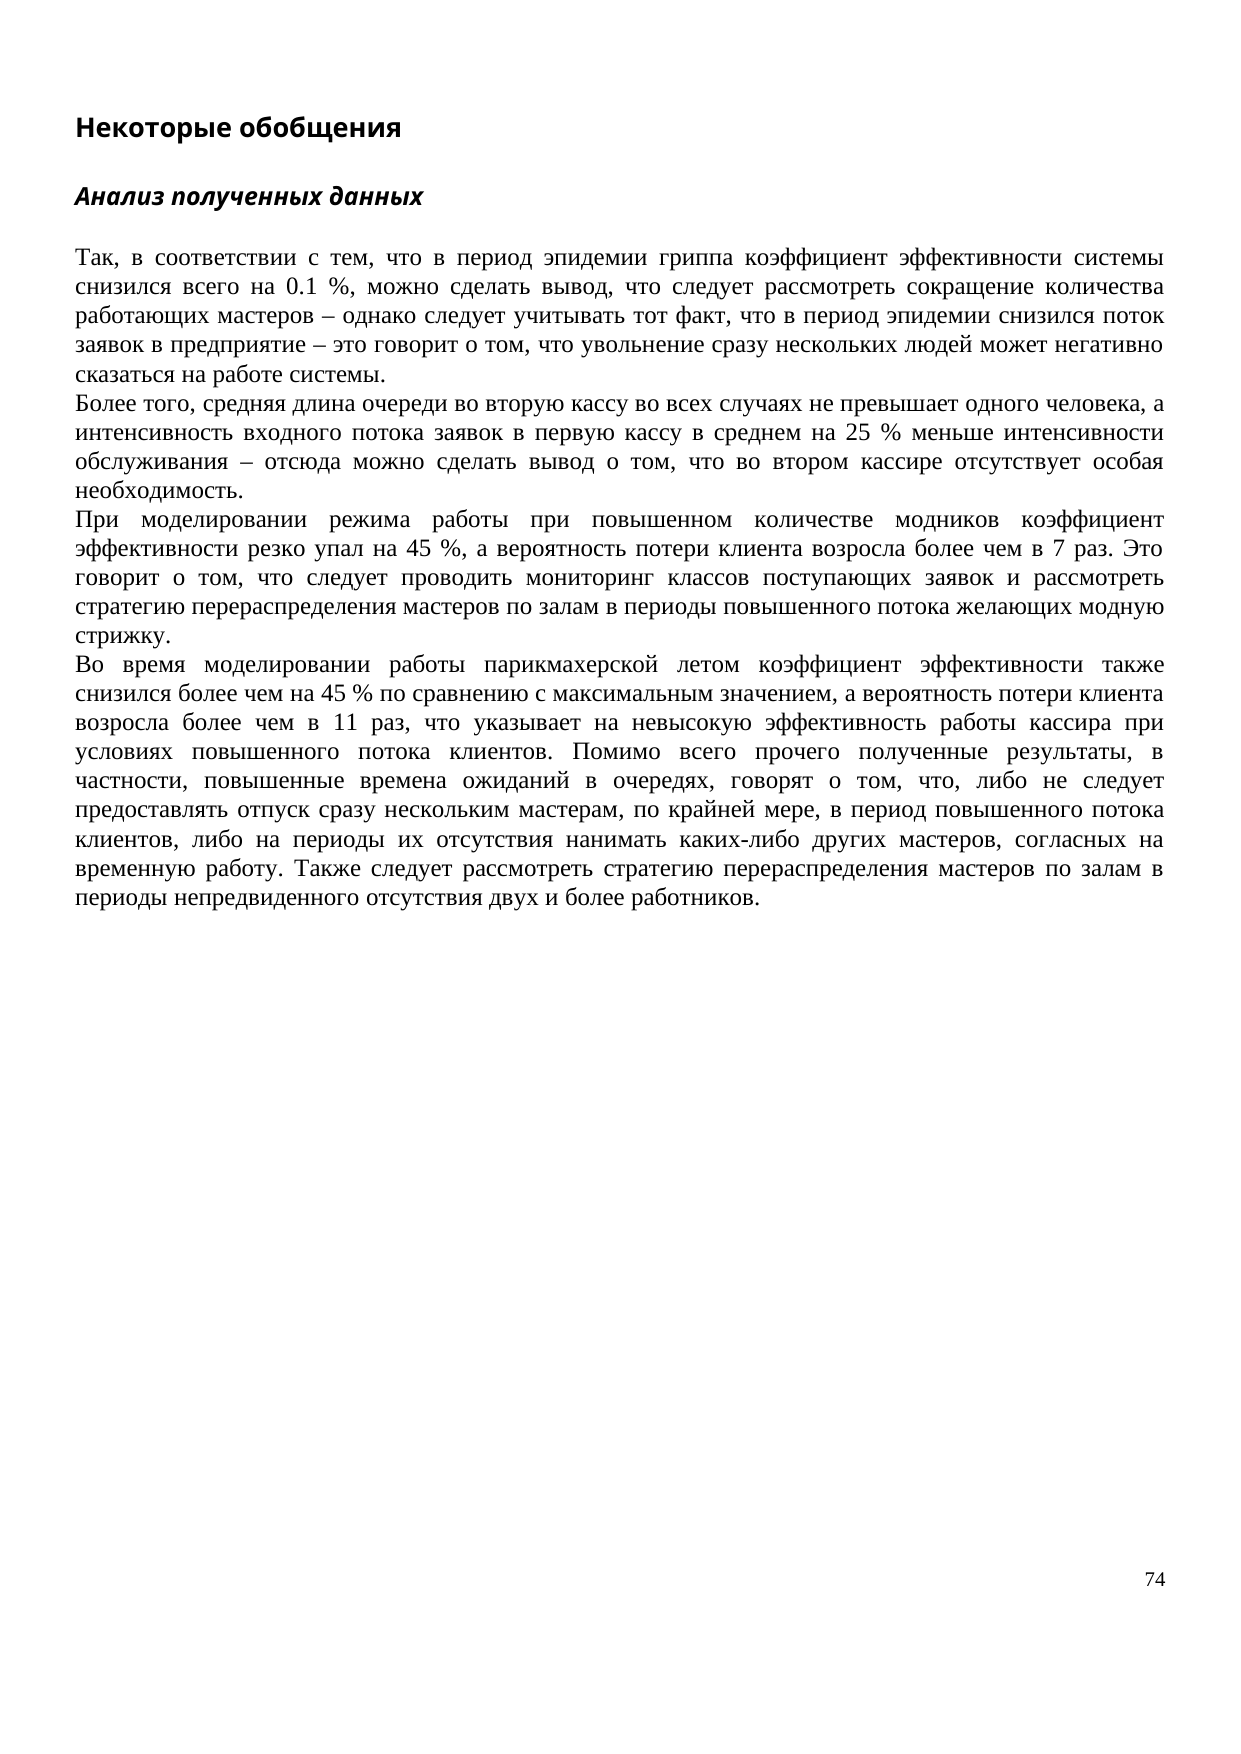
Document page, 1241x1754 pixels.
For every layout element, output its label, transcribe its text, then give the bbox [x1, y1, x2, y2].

text Более того, средняя длина очереди во вторую кассу во всех случаях не превышает одного человека, а интенсивность входного потока заявок в первую кассу в среднем на 25 % меньше интенсивности обслуживания – отсюда можно сделать вывод о том, что во втором кассире отсутствует особая необходимость. [75, 387, 1165, 504]
text Во время моделировании работы парикмахерской летом коэффициент эффективности также снизился более чем на 45 % по сравнению с максимальным значением, а вероятность потери клиента возросла более чем в 11 раз, что указывает на невысокую эффективность работы кассира при условиях повышенного потока клиентов. Помимо всего прочего полученные результаты, в частности, повышенные времена ожиданий в очередях, говорят о том, что, либо не следует предоставлять отпуск сразу нескольким мастерам, по крайней мере, в период повышенного потока клиентов, либо на периоды их отсутствия нанимать каких-либо других мастеров, согласных на временную работу. Также следует рассмотреть стратегию перераспределения мастеров по залам в периоды непредвиденного отсутствия двух и более работников. [75, 649, 1165, 911]
text При моделировании режима работы при повышенном количестве модников коэффициент эффективности резко упал на 45 %, а вероятность потери клиента возросла более чем в 7 раз. Это говорит о том, что следует проводить мониторинг классов поступающих заявок и рассмотреть стратегию перераспределения мастеров по залам в периоды повышенного потока желающих модную стрижку. [75, 504, 1165, 649]
text Так, в соответствии с тем, что в период эпидемии гриппа коэффициент эффективности системы снизился всего на 0.1 %, можно сделать вывод, что следует рассмотреть сокращение количества работающих мастеров – однако следует учитывать тот факт, что в период эпидемии снизился поток заявок в предприятие – это говорит о том, что увольнение сразу нескольких людей может негативно сказаться на работе системы. [75, 242, 1165, 387]
text Некоторые обобщения [75, 108, 1165, 145]
text Анализ полученных данных [75, 179, 1165, 213]
